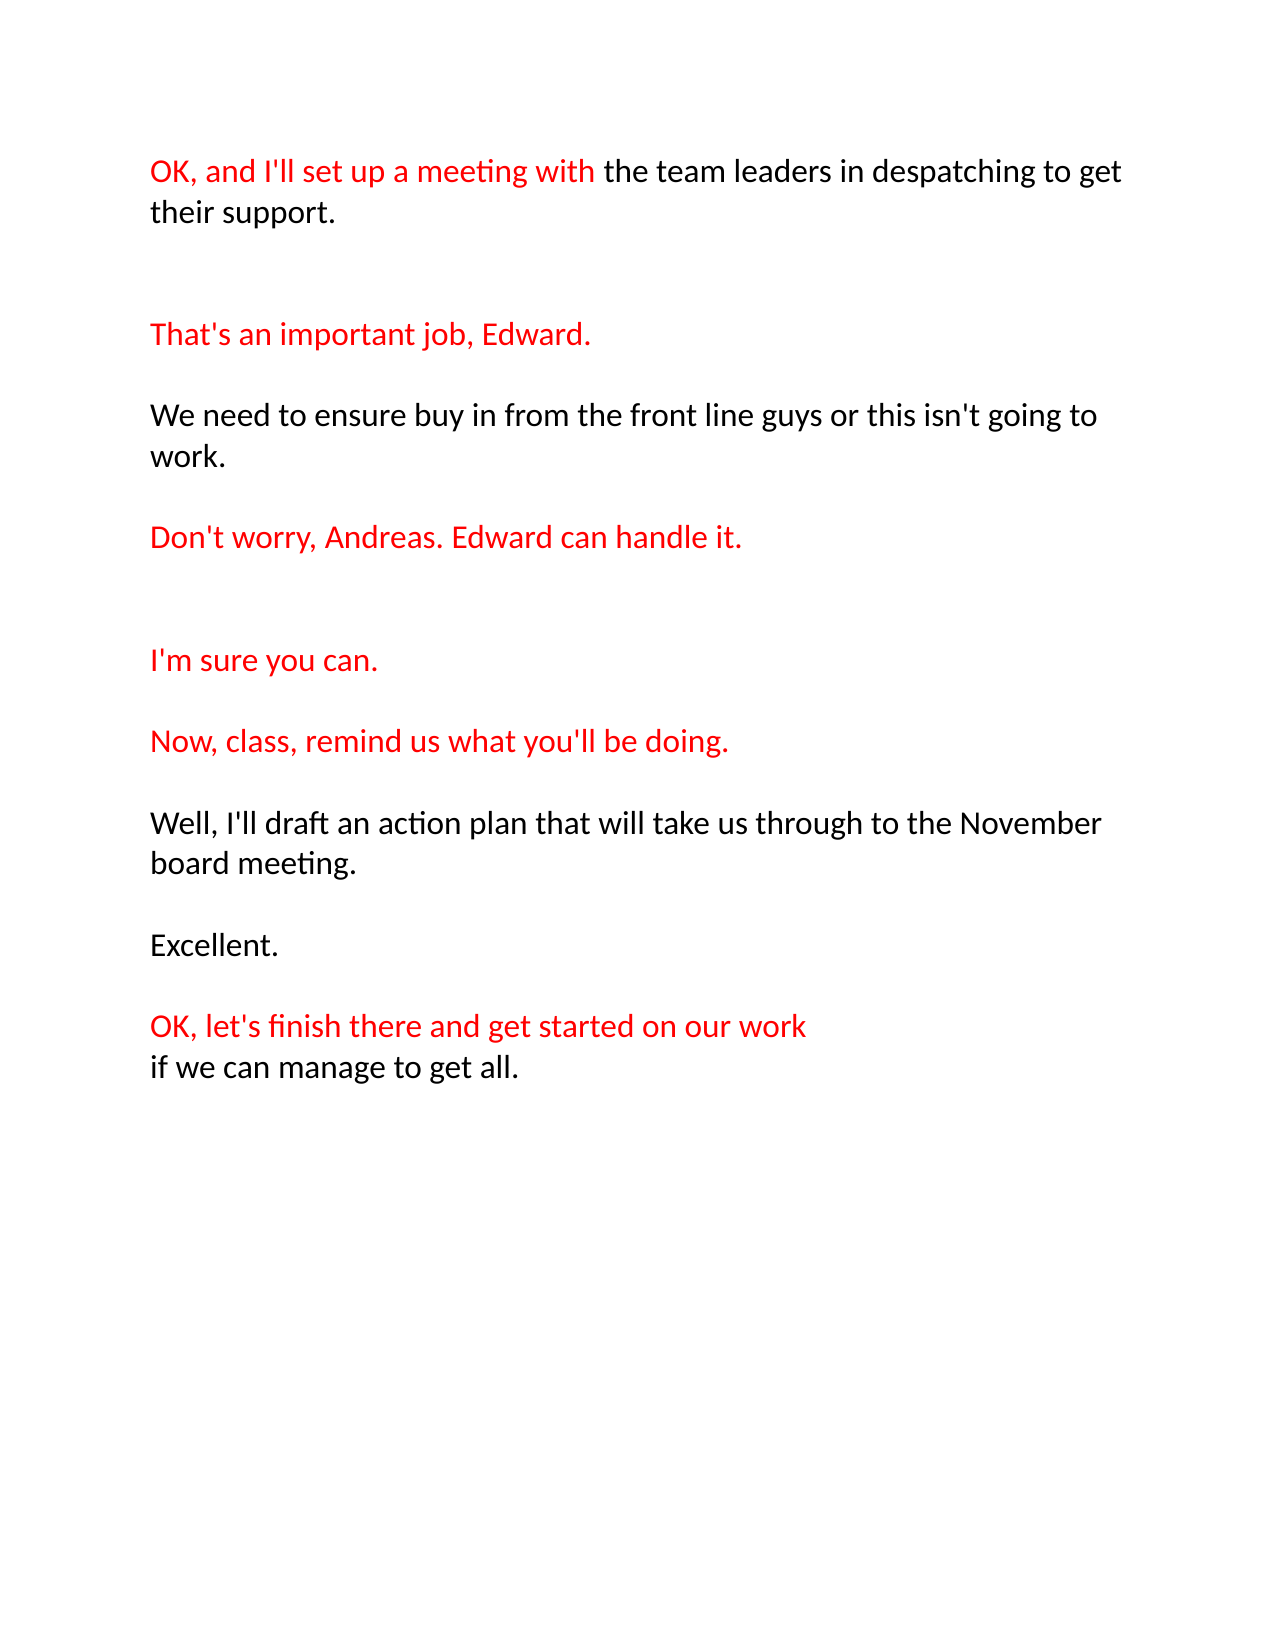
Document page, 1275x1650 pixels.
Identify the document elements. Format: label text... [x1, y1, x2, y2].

text We need to ensure buy in from the front line guys or this isn't going to work. [150, 394, 1125, 476]
text Don't worry, Andreas. Edward can handle it. [150, 517, 1125, 557]
text OK, let's finish there and get started on our work [150, 1005, 1125, 1046]
text Excellent. [150, 924, 1125, 964]
text That's an important job, Edward. [150, 313, 1125, 354]
text Now, class, remind us what you'll be doing. [150, 720, 1125, 761]
text if we can manage to get all. [150, 1046, 1125, 1087]
text OK, and I'll set up a meeting with the team leaders in despatching to get their support. [150, 150, 1125, 231]
text I'm sure you can. [150, 639, 1125, 679]
text Well, I'll draft an action plan that will take us through to the November board meeting. [150, 802, 1125, 883]
